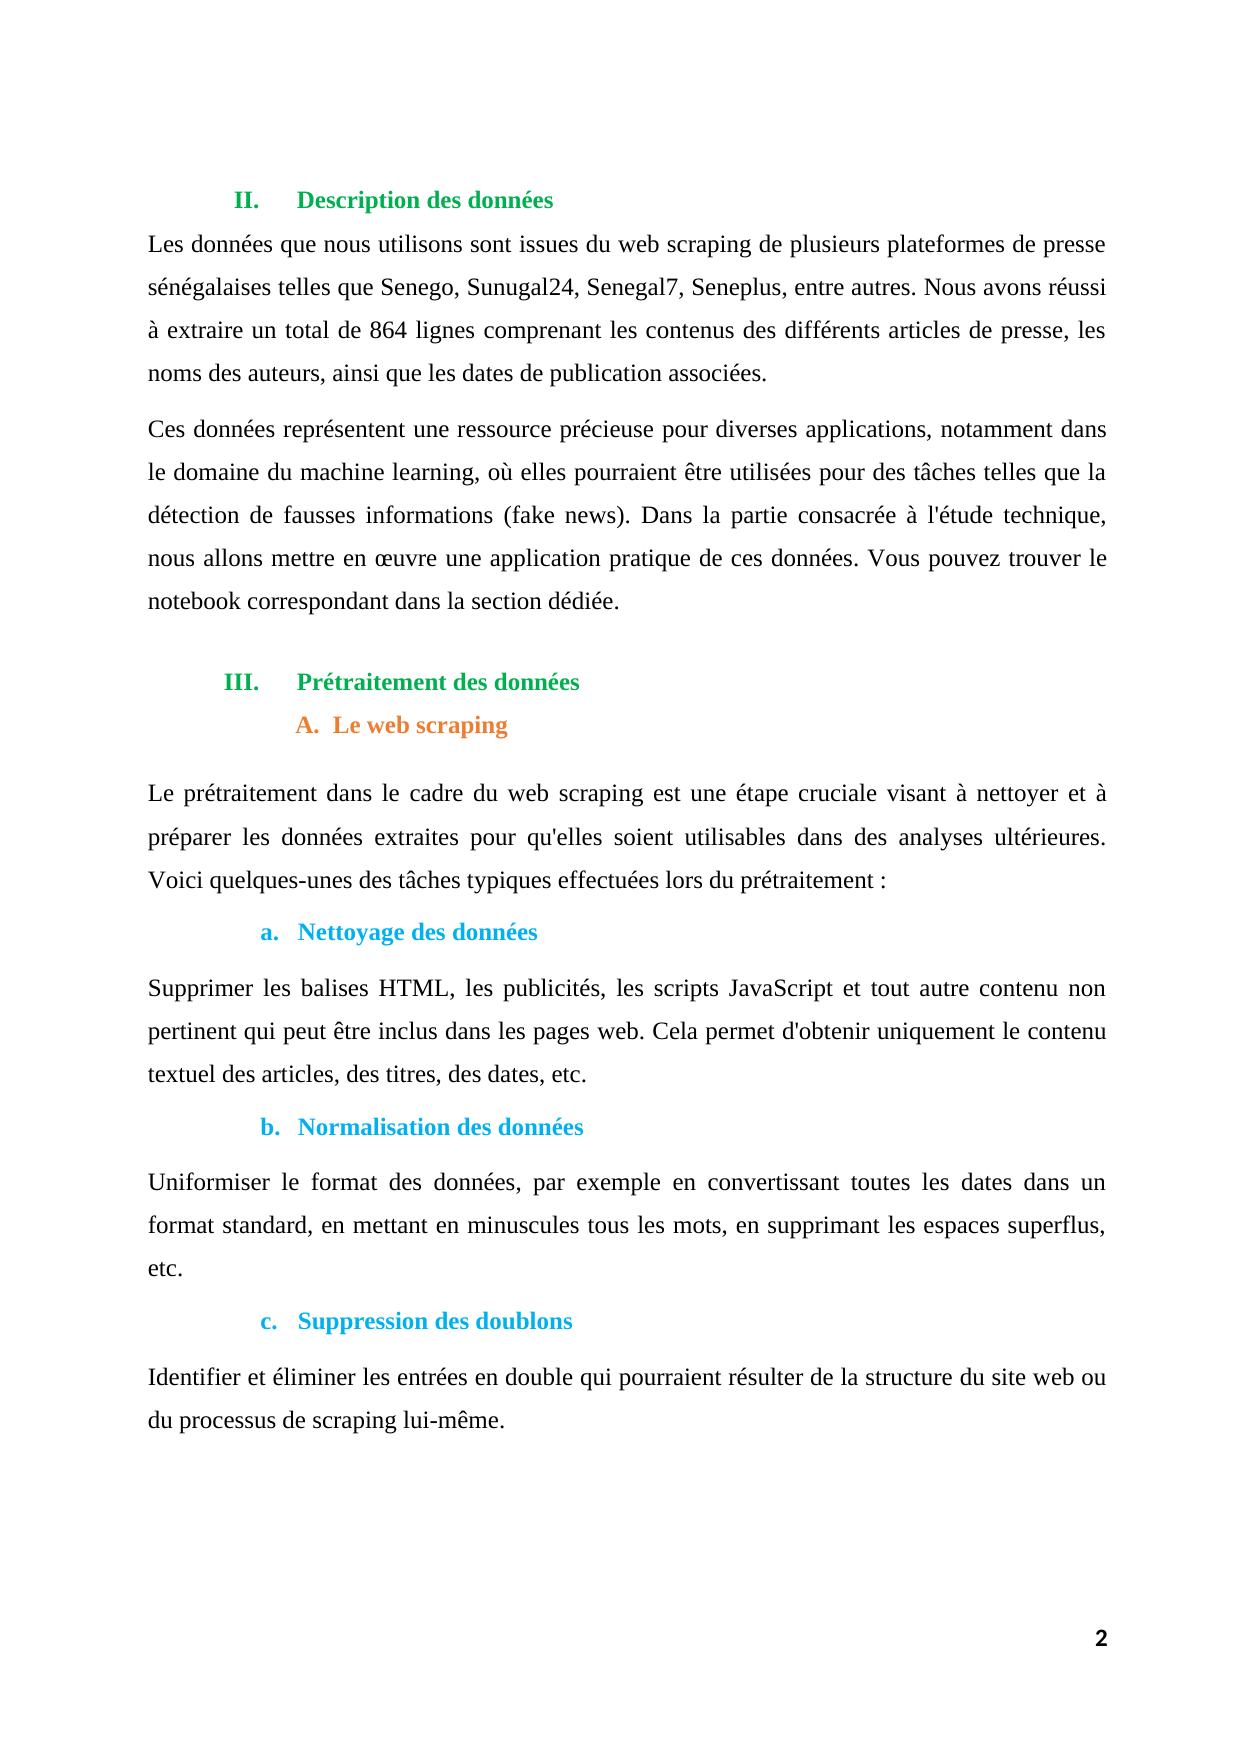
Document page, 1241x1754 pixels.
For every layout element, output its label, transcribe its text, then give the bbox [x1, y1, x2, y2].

text Uniformiser le format des données, par exemple en convertissant toutes les dates dans un format standard, en mettant en minuscules tous les mots, en supprimant les espaces superflus, etc. [148, 1167, 1107, 1282]
text Ces données représentent une ressource précieuse pour diverses applications, notamment dans le domaine du machine learning, où elles pourraient être utilisées pour des tâches telles que la détection de fausses informations (fake news). Dans la partie consacrée à l'étude technique, nous allons mettre en œuvre une application pratique de ces données. Vous pouvez trouver le notebook correspondant dans la section dédiée. [148, 414, 1107, 615]
text Le web scraping [295, 710, 1107, 739]
text Nettoyage des données [260, 917, 1107, 946]
text Normalisation des données [260, 1112, 1107, 1140]
text Suppression des doublons [260, 1306, 1107, 1335]
text Supprimer les balises HTML, les publicités, les scripts JavaScript et tout autre contenu non pertinent qui peut être inclus dans les pages web. Cela permet d'obtenir uniquement le contenu textuel des articles, des titres, des dates, etc. [148, 973, 1107, 1088]
text Identifier et éliminer les entrées en double qui pourraient résulter de la structure du site web ou du processus de scraping lui-même. [148, 1362, 1107, 1433]
text Description des données [259, 185, 1107, 214]
text Les données que nous utilisons sont issues du web scraping de plusieurs plateformes de presse sénégalaises telles que Senego, Sunugal24, Senegal7, Seneplus, entre autres. Nous avons réussi à extraire un total de 864 lignes comprenant les contenus des différents articles de presse, les noms des auteurs, ainsi que les dates de publication associées. [148, 229, 1107, 387]
text Prétraitement des données [259, 667, 1107, 696]
text Le prétraitement dans le cadre du web scraping est une étape cruciale visant à nettoyer et à préparer les données extraites pour qu'elles soient utilisables dans des analyses ultérieures. Voici quelques-unes des tâches typiques effectuées lors du prétraitement : [148, 778, 1107, 893]
